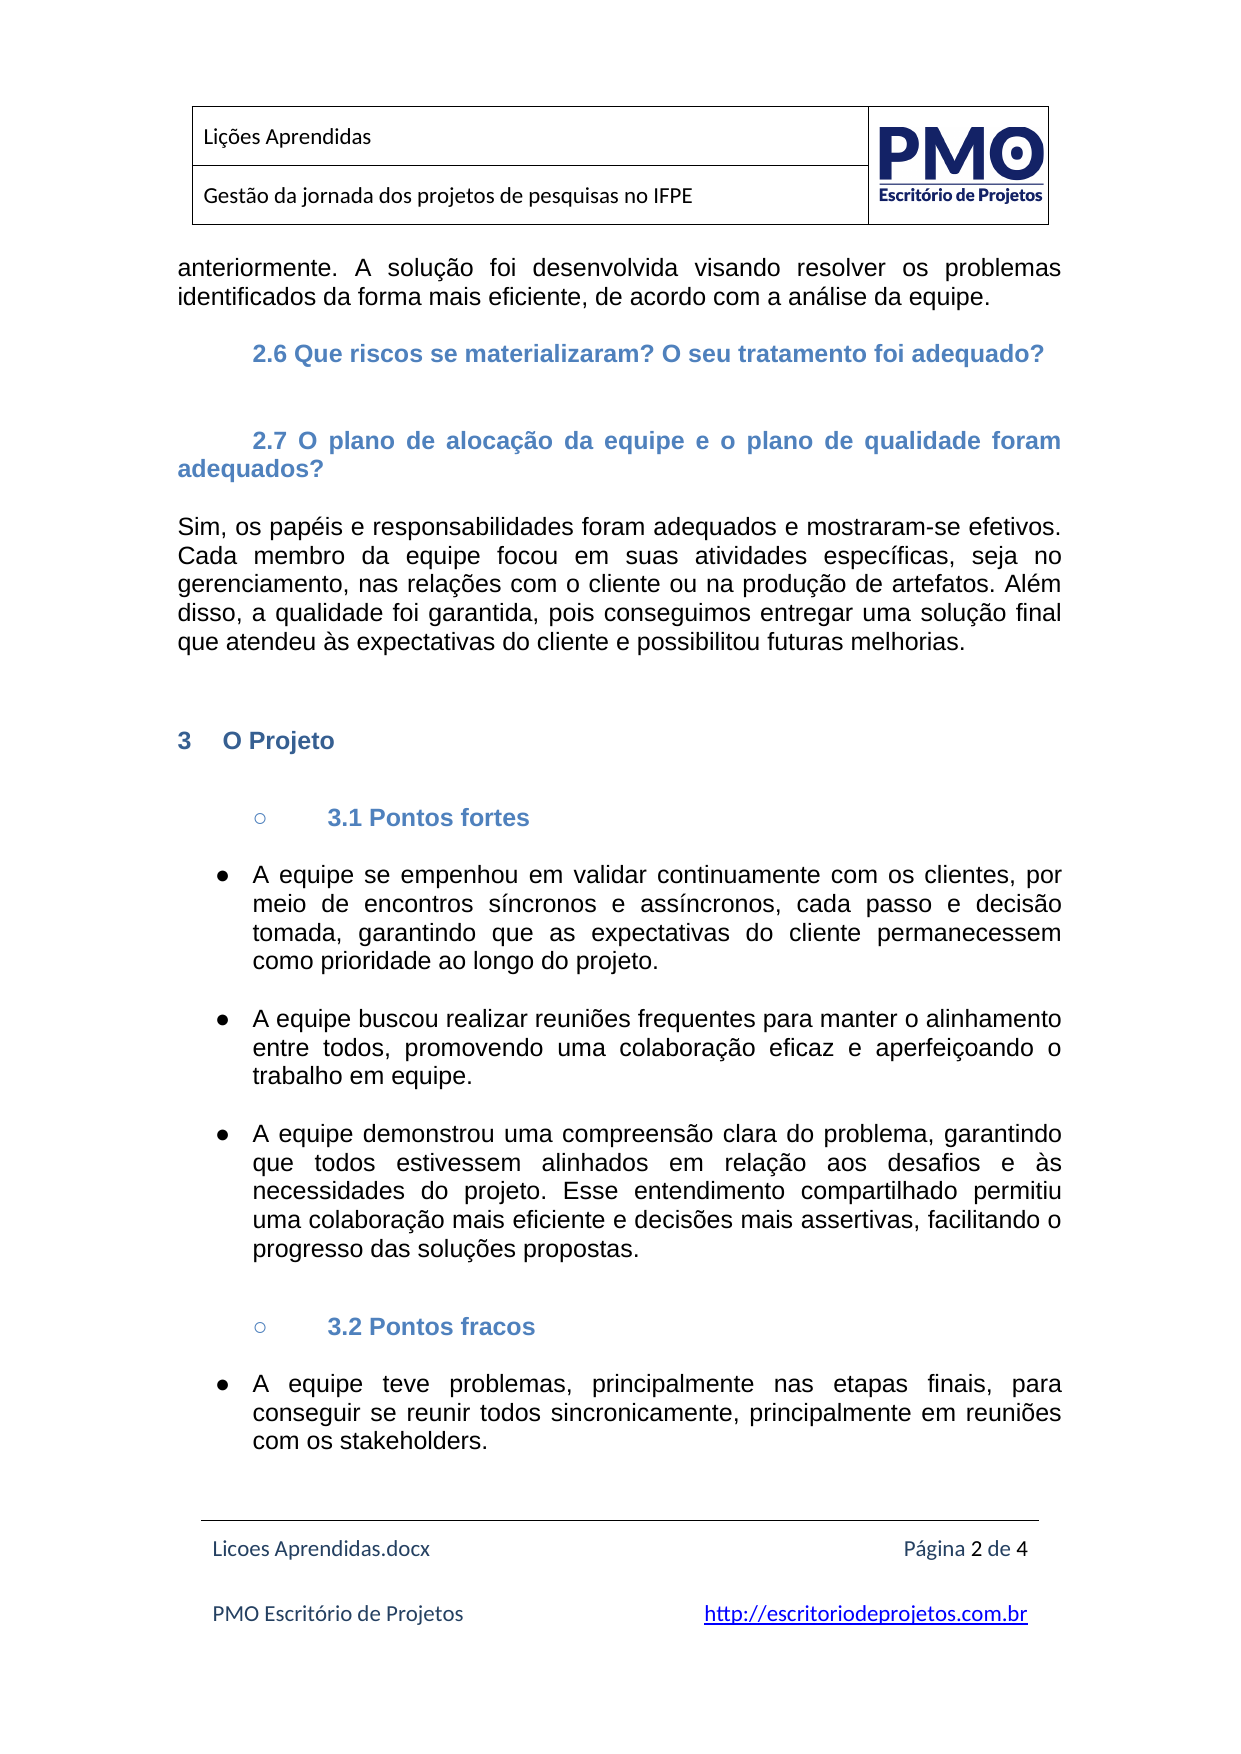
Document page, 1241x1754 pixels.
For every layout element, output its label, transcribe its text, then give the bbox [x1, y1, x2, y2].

subtitle 3.2 Pontos fracos [177, 1312, 1063, 1341]
list A equipe teve problemas, principalmente nas etapas finais, para conseguir se reunir todos sincronicamente, principalmente em reuniões com os stakeholders. [215, 1369, 1063, 1455]
list A equipe demonstrou uma compreensão clara do problema, garantindo que todos estivessem alinhados em relação aos desafios e às necessidades do projeto. Esse entendimento compartilhado permitiu uma colaboração mais eficiente e decisões mais assertivas, facilitando o progresso das soluções propostas. [215, 1119, 1063, 1262]
picture [879, 127, 1044, 204]
list A equipe se empenhou em validar continuamente com os clientes, por meio de encontros síncronos e assíncronos, cada passo e decisão tomada, garantindo que as expectativas do cliente permanecessem como prioridade ao longo do projeto. [215, 860, 1063, 975]
subtitle O Projeto [177, 726, 1063, 754]
subtitle 3.1 Pontos fortes [177, 803, 1063, 832]
text Sim, os papéis e responsabilidades foram adequados e mostraram-se efetivos. Cada membro da equipe focou em suas atividades específicas, seja no gerenciamento, nas relações com o cliente ou na produção de artefatos. Além disso, a qualidade foi garantida, pois conseguimos entregar uma solução final que atendeu às expectativas do cliente e possibilitou futuras melhorias. [177, 512, 1063, 656]
list A equipe buscou realizar reuniões frequentes para manter o alinhamento entre todos, promovendo uma colaboração eficaz e aperfeiçoando o trabalho em equipe. [215, 1004, 1063, 1090]
text 2.6 Que riscos se materializaram? O seu tratamento foi adequado? [177, 339, 1063, 368]
text 2.7 O plano de alocação da equipe e o plano de qualidade foram adequados? [177, 426, 1063, 483]
